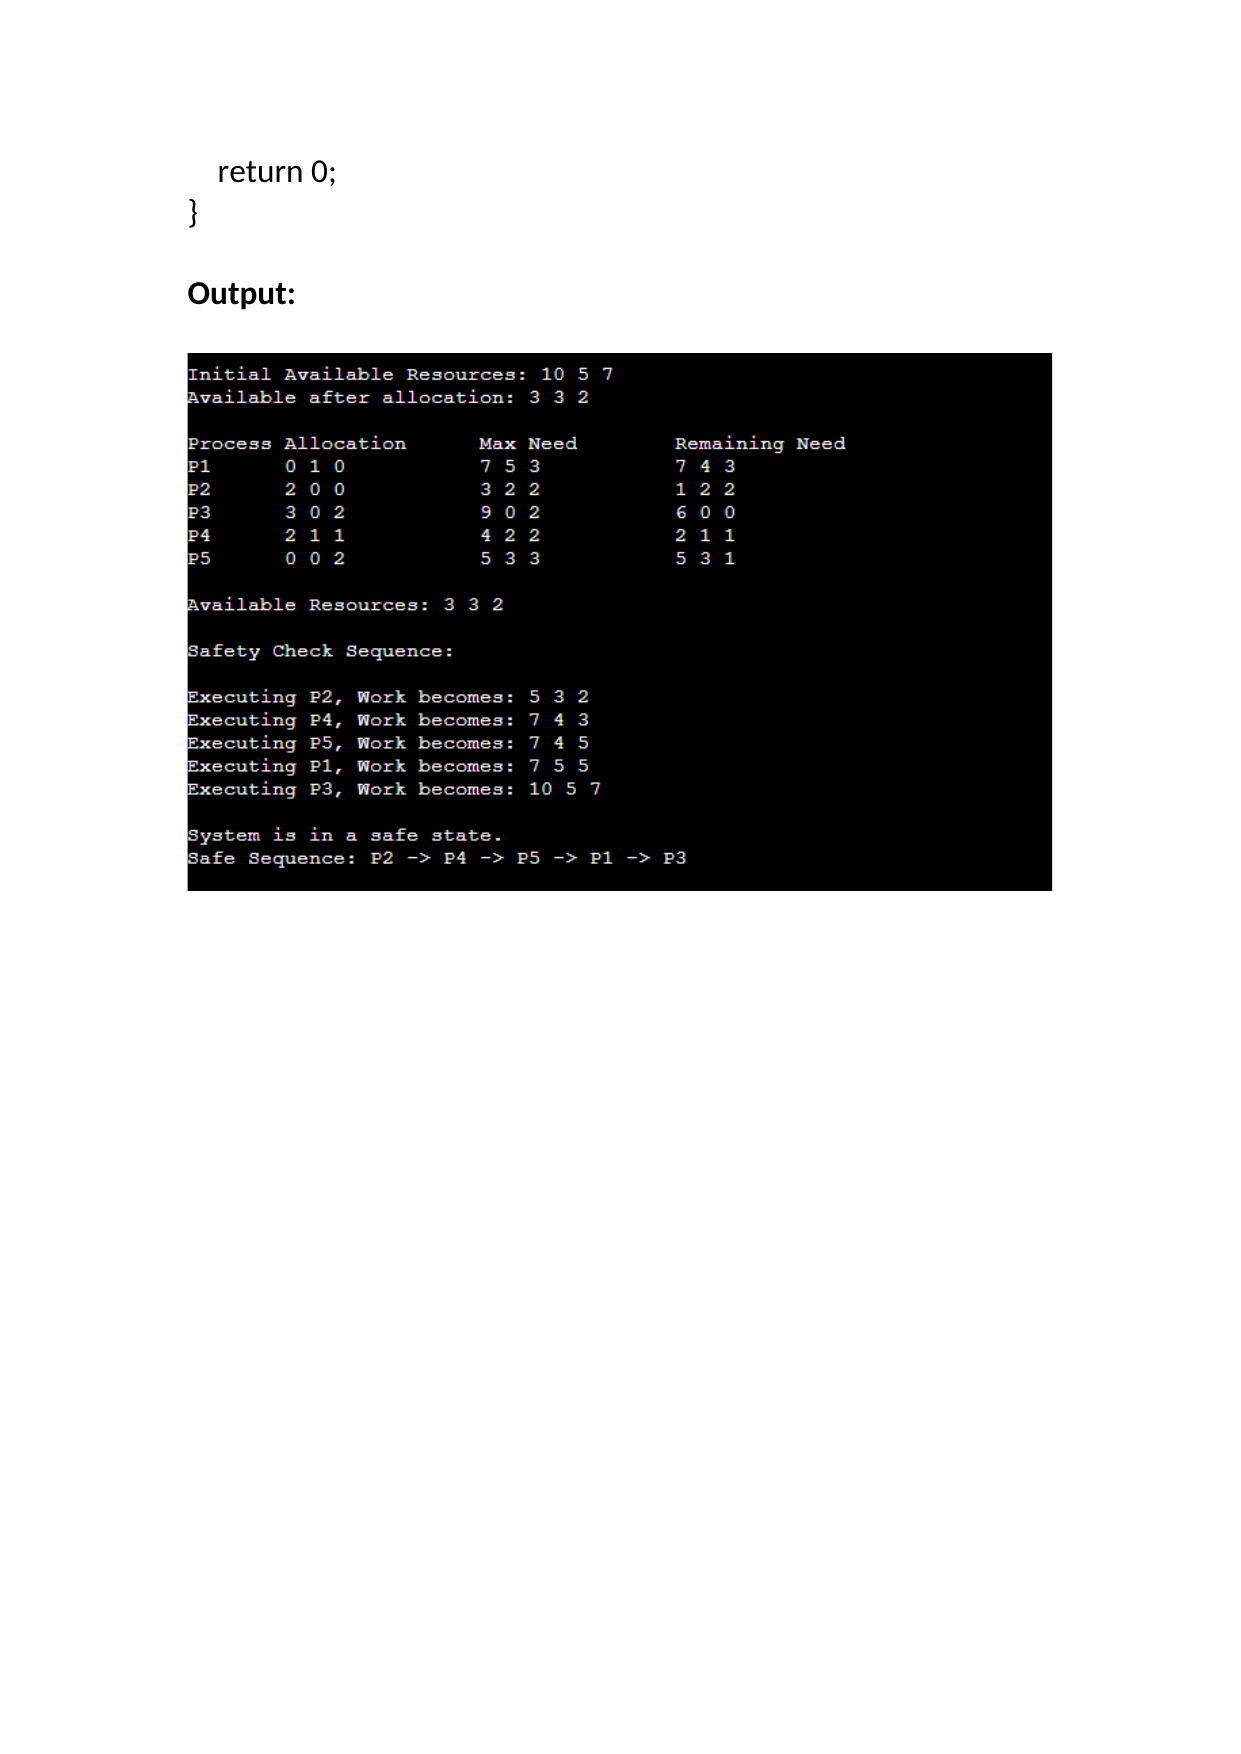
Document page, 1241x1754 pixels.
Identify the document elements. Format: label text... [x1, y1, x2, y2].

picture [187, 353, 1053, 891]
text Output: [187, 272, 1053, 313]
text } [187, 191, 1053, 231]
text return 0; [187, 150, 1053, 191]
